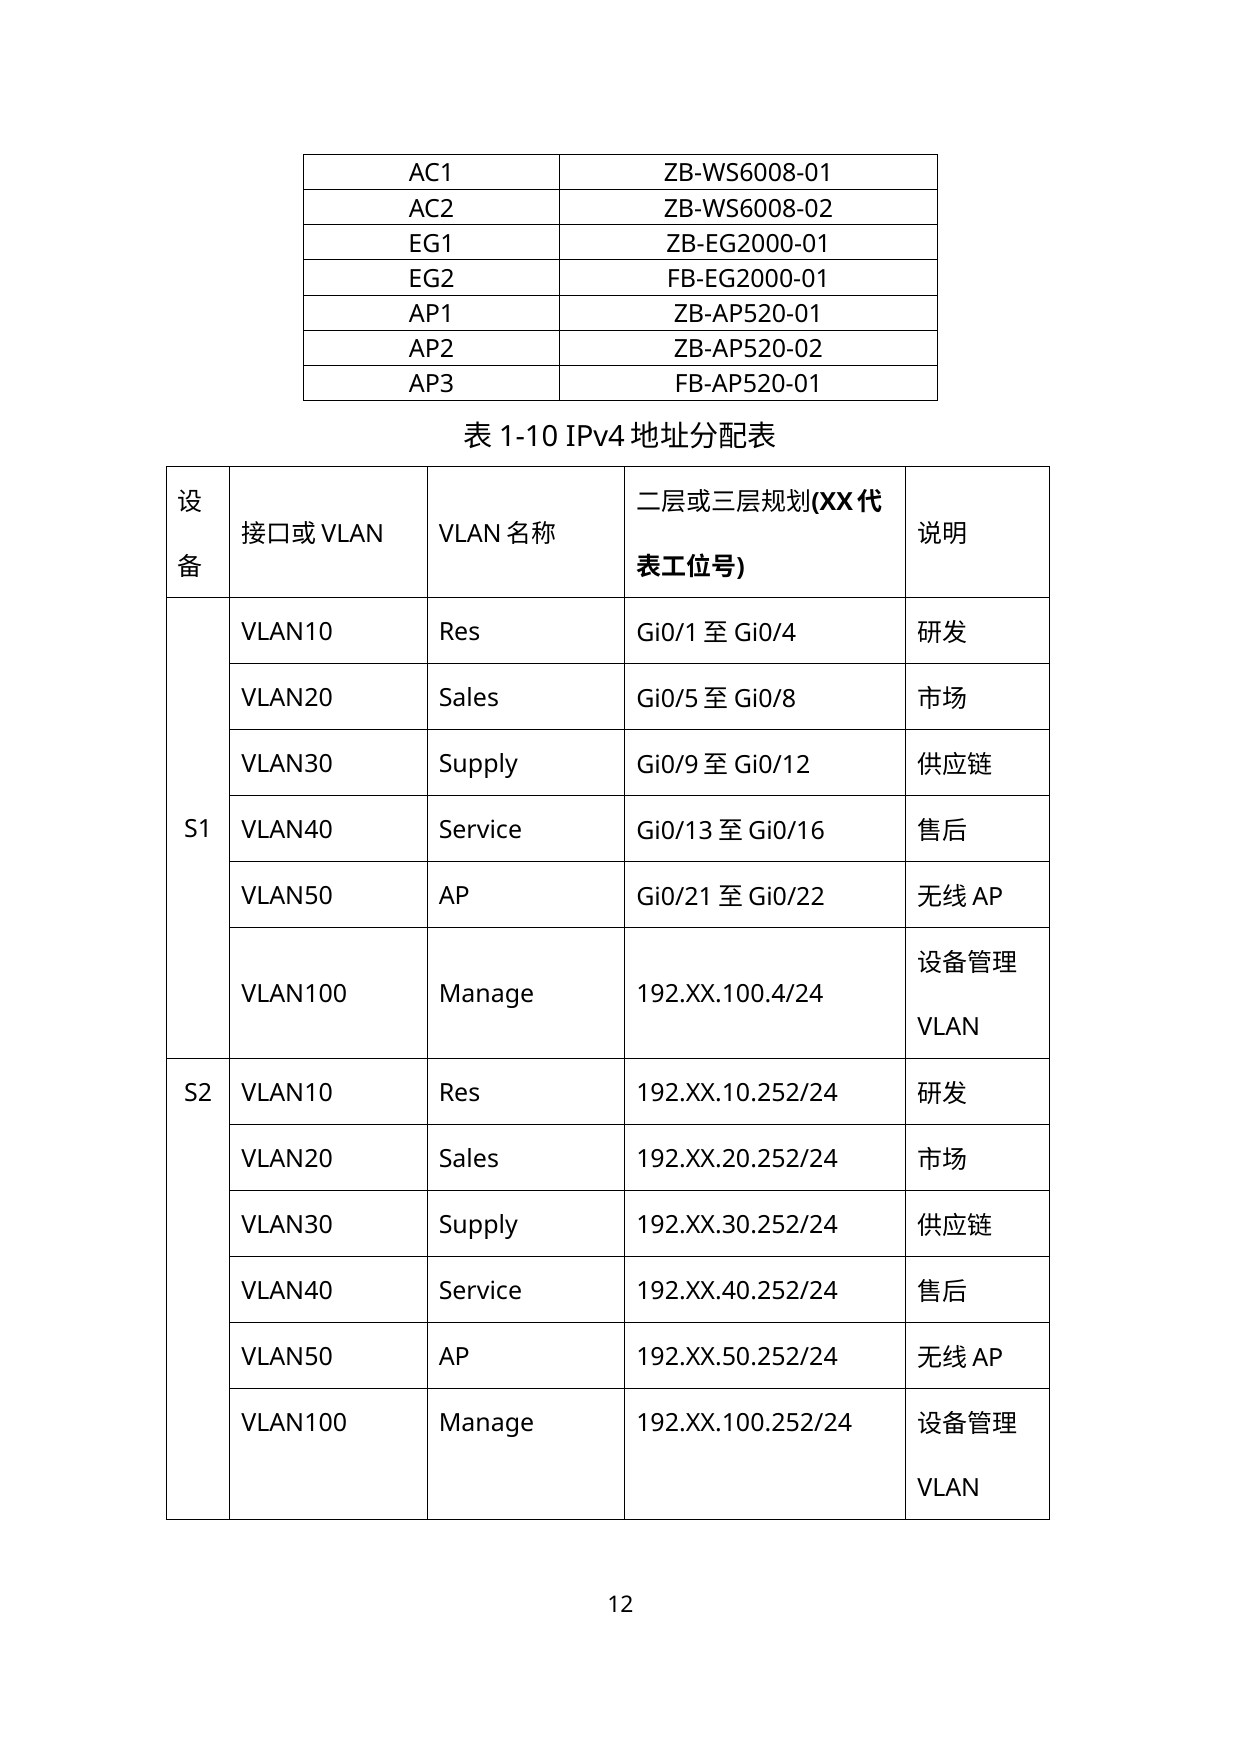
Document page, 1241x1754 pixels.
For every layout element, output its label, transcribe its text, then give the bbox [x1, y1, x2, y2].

table_cell 无线AP [906, 862, 1049, 927]
table_cell Res [428, 1059, 624, 1124]
table_cell 供应链 [906, 730, 1049, 795]
table_cell 市场 [906, 664, 1049, 729]
table_cell 192.XX.40.252/24 [625, 1257, 905, 1322]
table_cell Supply [428, 730, 624, 795]
table_cell 无线AP [906, 1323, 1049, 1388]
table_cell 192.XX.50.252/24 [625, 1323, 905, 1388]
table_cell VLAN30 [230, 1191, 427, 1256]
table_cell 供应链 [906, 1191, 1049, 1256]
table_cell VLAN100 [230, 1389, 427, 1519]
table_cell Sales [428, 664, 624, 729]
table_cell Gi0/21至Gi0/22 [625, 862, 905, 927]
table_header VLAN名称 [428, 467, 624, 597]
table_cell 售后 [906, 1257, 1049, 1322]
table_cell 市场 [906, 1125, 1049, 1190]
table_cell 192.XX.100.252/24 [625, 1389, 905, 1519]
table_cell VLAN30 [230, 730, 427, 795]
table_cell AC1 [304, 155, 559, 189]
table_cell ZB-AP520-01 [560, 296, 937, 329]
table_cell EG2 [304, 260, 559, 294]
table_cell AP2 [304, 331, 559, 365]
table_cell AP3 [304, 366, 559, 400]
table_cell Supply [428, 1191, 624, 1256]
table_cell 设备管理VLAN [906, 1389, 1049, 1519]
table_cell 售后 [906, 796, 1049, 861]
table_cell AP1 [304, 296, 559, 329]
table_cell Manage [428, 928, 624, 1058]
table_header 二层或三层规划(XX代表工位号) [625, 467, 905, 597]
table_cell VLAN40 [230, 1257, 427, 1322]
table_cell Res [428, 598, 624, 663]
text 表1-10 IPv4地址分配表 [177, 401, 1063, 466]
table_cell AC2 [304, 190, 559, 224]
table_cell EG1 [304, 225, 559, 259]
table_cell ZB-EG2000-01 [560, 225, 937, 259]
table_cell 192.XX.10.252/24 [625, 1059, 905, 1124]
table_header 接口或VLAN [230, 467, 427, 597]
table_cell Service [428, 1257, 624, 1322]
table_cell VLAN20 [230, 664, 427, 729]
table_cell Gi0/1至Gi0/4 [625, 598, 905, 663]
table_cell Sales [428, 1125, 624, 1190]
table_header 设备 [167, 467, 229, 597]
table_cell 研发 [906, 598, 1049, 663]
table_cell Service [428, 796, 624, 861]
table_cell S1 [167, 598, 229, 1058]
table_cell 研发 [906, 1059, 1049, 1124]
table_cell 设备管理VLAN [906, 928, 1049, 1058]
table_cell AP [428, 862, 624, 927]
table_cell ZB-WS6008-01 [560, 155, 937, 189]
table_cell ZB-AP520-02 [560, 331, 937, 365]
table_cell VLAN10 [230, 598, 427, 663]
table_cell Gi0/13至Gi0/16 [625, 796, 905, 861]
table_cell FB-EG2000-01 [560, 260, 937, 294]
table_cell VLAN50 [230, 1323, 427, 1388]
table_cell 192.XX.100.4/24 [625, 928, 905, 1058]
table_cell Gi0/9至Gi0/12 [625, 730, 905, 795]
table_cell VLAN100 [230, 928, 427, 1058]
table_cell VLAN50 [230, 862, 427, 927]
table_cell Manage [428, 1389, 624, 1519]
table_cell FB-AP520-01 [560, 366, 937, 400]
table_cell 192.XX.30.252/24 [625, 1191, 905, 1256]
table_cell ZB-WS6008-02 [560, 190, 937, 224]
table_cell VLAN10 [230, 1059, 427, 1124]
table_cell VLAN40 [230, 796, 427, 861]
table_cell S2 [167, 1059, 229, 1519]
table_cell VLAN20 [230, 1125, 427, 1190]
table_cell Gi0/5至Gi0/8 [625, 664, 905, 729]
table_cell AP [428, 1323, 624, 1388]
table_header 说明 [906, 467, 1049, 597]
table_cell 192.XX.20.252/24 [625, 1125, 905, 1190]
